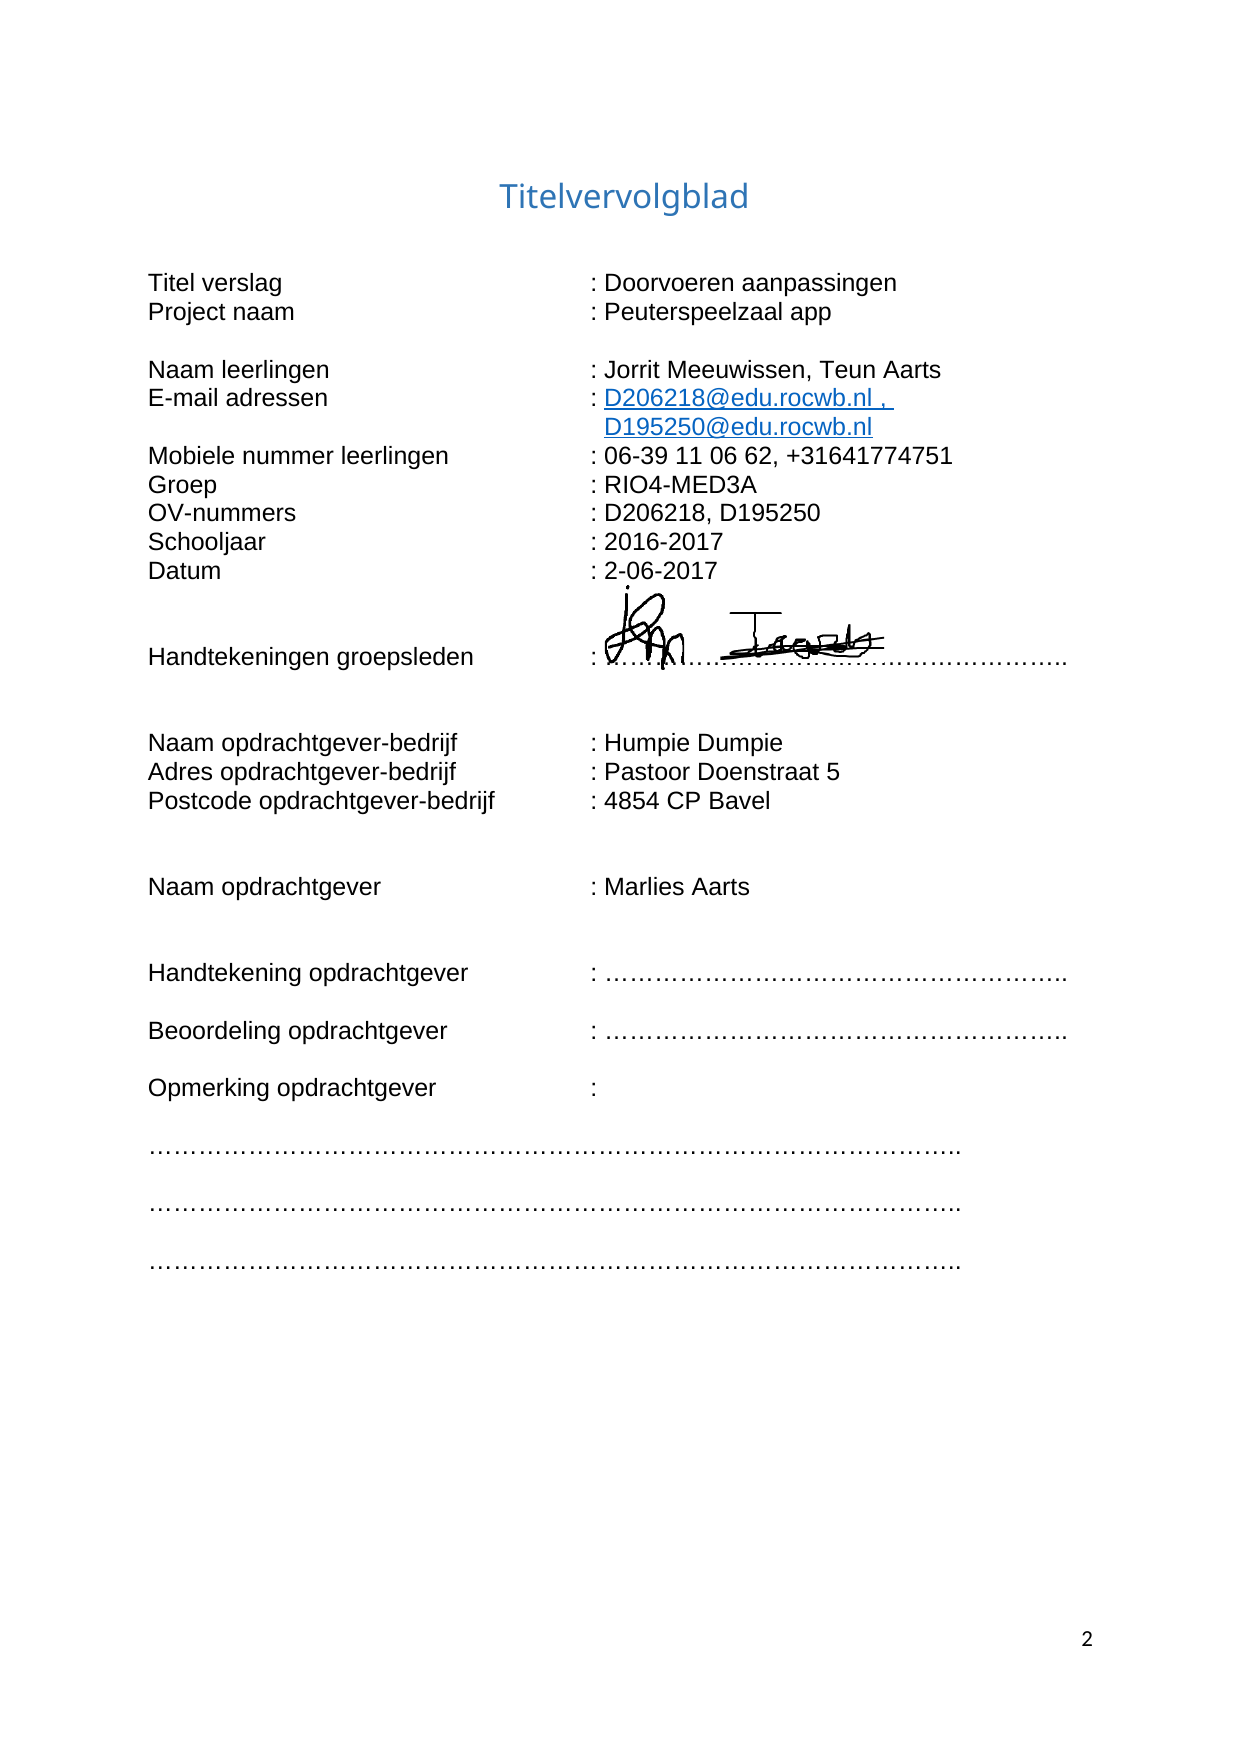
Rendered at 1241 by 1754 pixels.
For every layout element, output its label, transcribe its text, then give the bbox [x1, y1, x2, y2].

text Groep : RIO4-MED3A [148, 470, 1093, 498]
text Opmerking opdrachtgever : [148, 1073, 1093, 1102]
text Titel verslag : Doorvoeren aanpassingen [148, 268, 1093, 297]
text Naam leerlingen : Jorrit Meeuwissen, Teun Aarts [148, 355, 1093, 383]
text …………………………………………………………………………………….. [148, 1160, 1093, 1217]
picture [604, 585, 685, 670]
text E-mail adressen : D206218@edu.rocwb.nl , [148, 383, 1093, 412]
text D195250@edu.rocwb.nl [148, 412, 1093, 441]
text Handtekeningen groepsleden : ……………………………………………….. [148, 642, 1093, 671]
text Adres opdrachtgever-bedrijf : Pastoor Doenstraat 5 [148, 757, 1093, 786]
text Postcode opdrachtgever-bedrijf : 4854 CP Bavel [148, 786, 1093, 815]
text Handtekening opdrachtgever : ……………………………………………….. [148, 958, 1093, 987]
text Beoordeling opdrachtgever : ……………………………………………….. [148, 1016, 1093, 1045]
text Schooljaar : 2016-2017 [148, 527, 1093, 556]
picture [720, 604, 885, 663]
text …………………………………………………………………………………….. [148, 1131, 1093, 1160]
text Project naam : Peuterspeelzaal app [148, 297, 1093, 326]
text Mobiele nummer leerlingen : 06-39 11 06 62, +31641774751 [148, 441, 1093, 470]
text OV-nummers : D206218, D195250 [148, 498, 1093, 527]
text Datum : 2-06-2017 [148, 556, 1093, 585]
text Naam opdrachtgever-bedrijf : Humpie Dumpie [148, 728, 1093, 757]
text Naam opdrachtgever : Marlies Aarts [148, 872, 1093, 901]
subtitle Titelvervolgblad [148, 173, 1093, 218]
text …………………………………………………………………………………….. [148, 1246, 1093, 1275]
